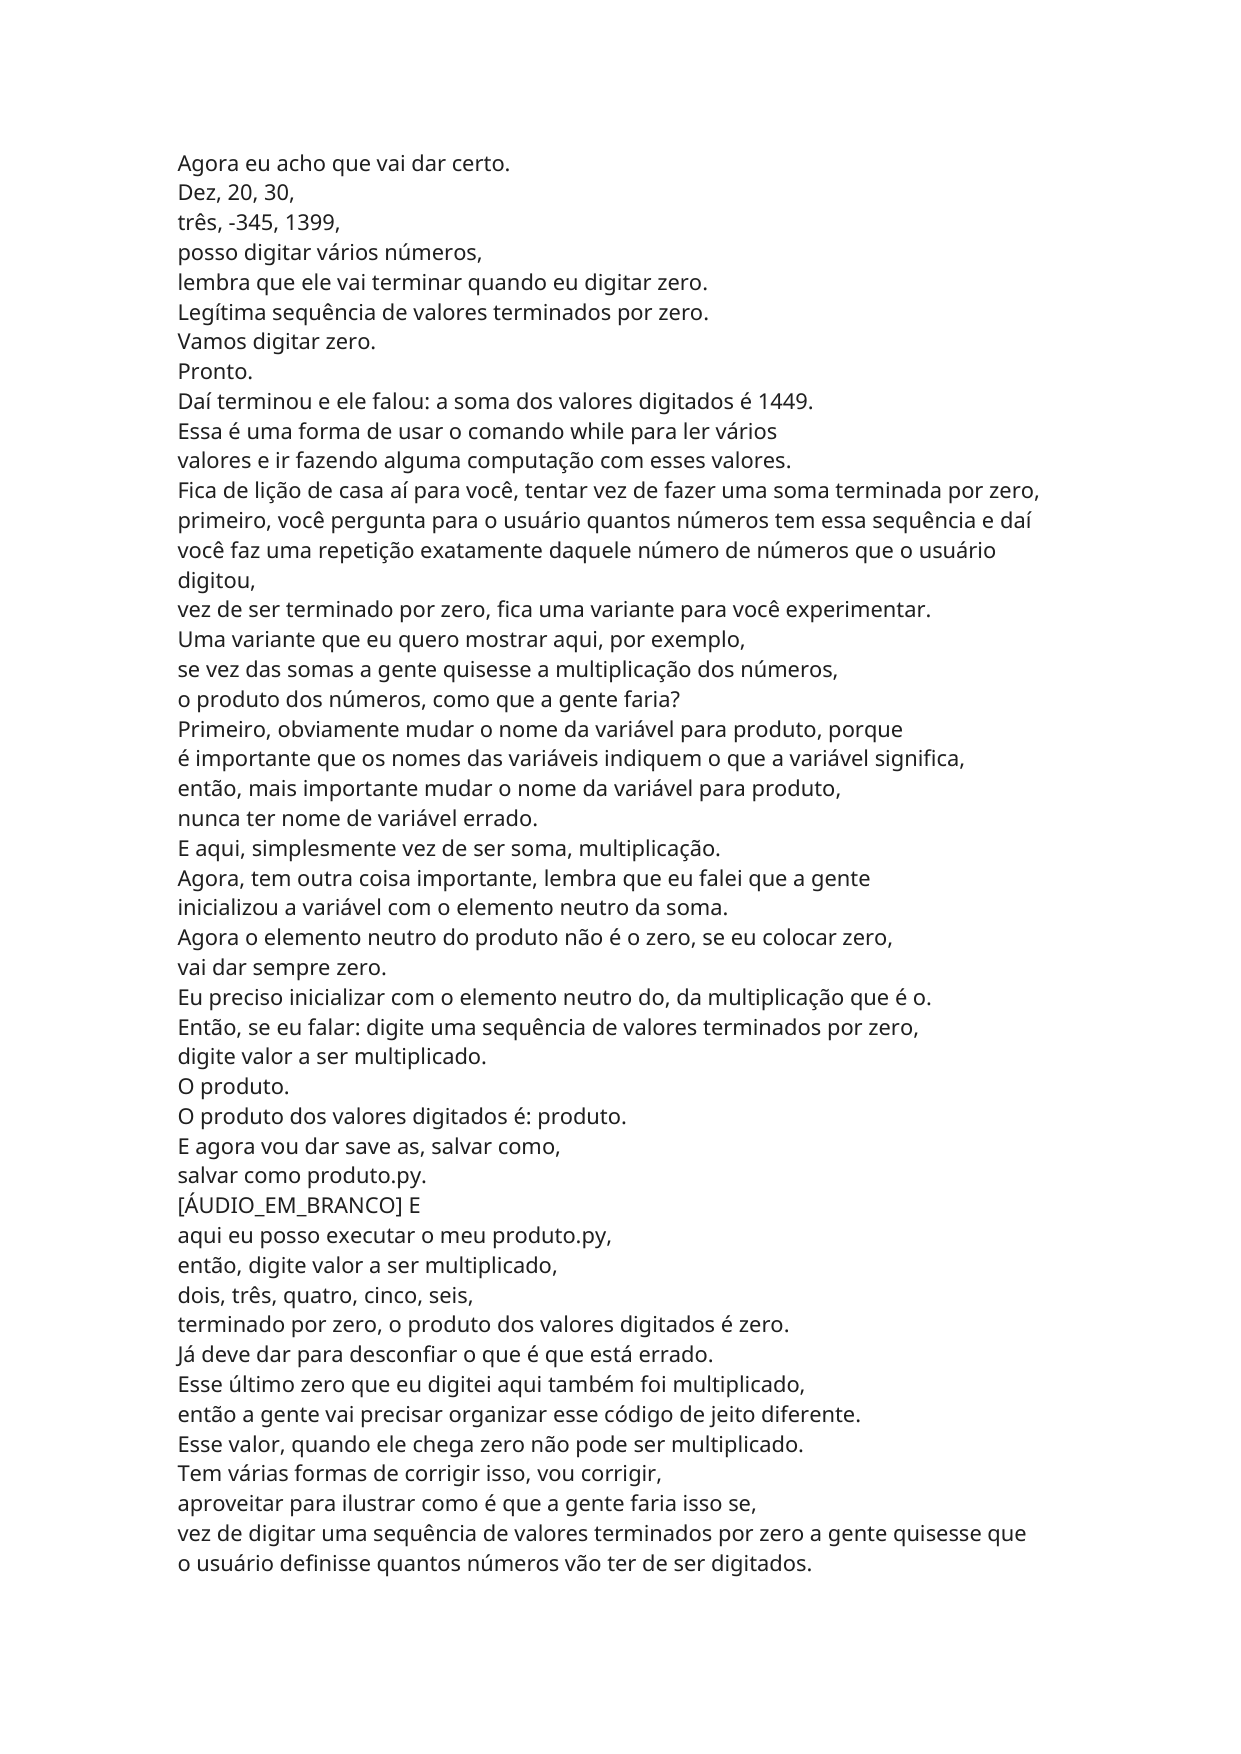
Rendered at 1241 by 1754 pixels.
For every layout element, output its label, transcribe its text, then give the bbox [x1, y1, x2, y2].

text Esse último zero que eu digitei aqui também foi multiplicado, [177, 1369, 1063, 1399]
text você faz uma repetição exatamente daquele número de números que o usuário digitou, [177, 535, 1063, 594]
text dois, três, quatro, cinco, seis, [177, 1280, 1063, 1309]
text então, digite valor a ser multiplicado, [177, 1250, 1063, 1280]
text Primeiro, obviamente mudar o nome da variável para produto, porque [177, 714, 1063, 743]
text Pronto. [177, 356, 1063, 386]
text o usuário definisse quantos números vão ter de ser digitados. [177, 1548, 1063, 1578]
text [ÁUDIO_EM_BRANCO] E [177, 1190, 1063, 1220]
text Então, se eu falar: digite uma sequência de valores terminados por zero, [177, 1012, 1063, 1041]
text se vez das somas a gente quisesse a multiplicação dos números, [177, 654, 1063, 684]
text Essa é uma forma de usar o comando while para ler vários [177, 416, 1063, 446]
text Eu preciso inicializar com o elemento neutro do, da multiplicação que é o. [177, 982, 1063, 1012]
text Fica de lição de casa aí para você, tentar vez de fazer uma soma terminada por zero, [177, 475, 1063, 505]
text então a gente vai precisar organizar esse código de jeito diferente. [177, 1399, 1063, 1429]
text salvar como produto.py. [177, 1161, 1063, 1190]
text vez de digitar uma sequência de valores terminados por zero a gente quisesse que [177, 1518, 1063, 1548]
text três, -345, 1399, [177, 207, 1063, 237]
text O produto. [177, 1071, 1063, 1101]
text digite valor a ser multiplicado. [177, 1041, 1063, 1071]
text é importante que os nomes das variáveis indiquem o que a variável significa, [177, 743, 1063, 773]
text Agora o elemento neutro do produto não é o zero, se eu colocar zero, [177, 922, 1063, 952]
text Esse valor, quando ele chega zero não pode ser multiplicado. [177, 1429, 1063, 1458]
text inicializou a variável com o elemento neutro da soma. [177, 892, 1063, 922]
text Agora eu acho que vai dar certo. [177, 148, 1063, 177]
text vez de ser terminado por zero, fica uma variante para você experimentar. [177, 594, 1063, 624]
text Tem várias formas de corrigir isso, vou corrigir, [177, 1458, 1063, 1488]
text Vamos digitar zero. [177, 326, 1063, 356]
text aqui eu posso executar o meu produto.py, [177, 1220, 1063, 1250]
text terminado por zero, o produto dos valores digitados é zero. [177, 1309, 1063, 1339]
text primeiro, você pergunta para o usuário quantos números tem essa sequência e daí [177, 505, 1063, 535]
text O produto dos valores digitados é: produto. [177, 1101, 1063, 1131]
text E aqui, simplesmente vez de ser soma, multiplicação. [177, 833, 1063, 863]
text Agora, tem outra coisa importante, lembra que eu falei que a gente [177, 863, 1063, 892]
text o produto dos números, como que a gente faria? [177, 684, 1063, 714]
text então, mais importante mudar o nome da variável para produto, [177, 773, 1063, 803]
text Já deve dar para desconfiar o que é que está errado. [177, 1339, 1063, 1369]
text nunca ter nome de variável errado. [177, 803, 1063, 833]
text Dez, 20, 30, [177, 177, 1063, 207]
text valores e ir fazendo alguma computação com esses valores. [177, 446, 1063, 475]
text E agora vou dar save as, salvar como, [177, 1131, 1063, 1161]
text Uma variante que eu quero mostrar aqui, por exemplo, [177, 624, 1063, 654]
text vai dar sempre zero. [177, 952, 1063, 982]
text lembra que ele vai terminar quando eu digitar zero. [177, 267, 1063, 297]
text Legítima sequência de valores terminados por zero. [177, 297, 1063, 326]
text Daí terminou e ele falou: a soma dos valores digitados é 1449. [177, 386, 1063, 416]
text posso digitar vários números, [177, 237, 1063, 267]
text aproveitar para ilustrar como é que a gente faria isso se, [177, 1488, 1063, 1518]
